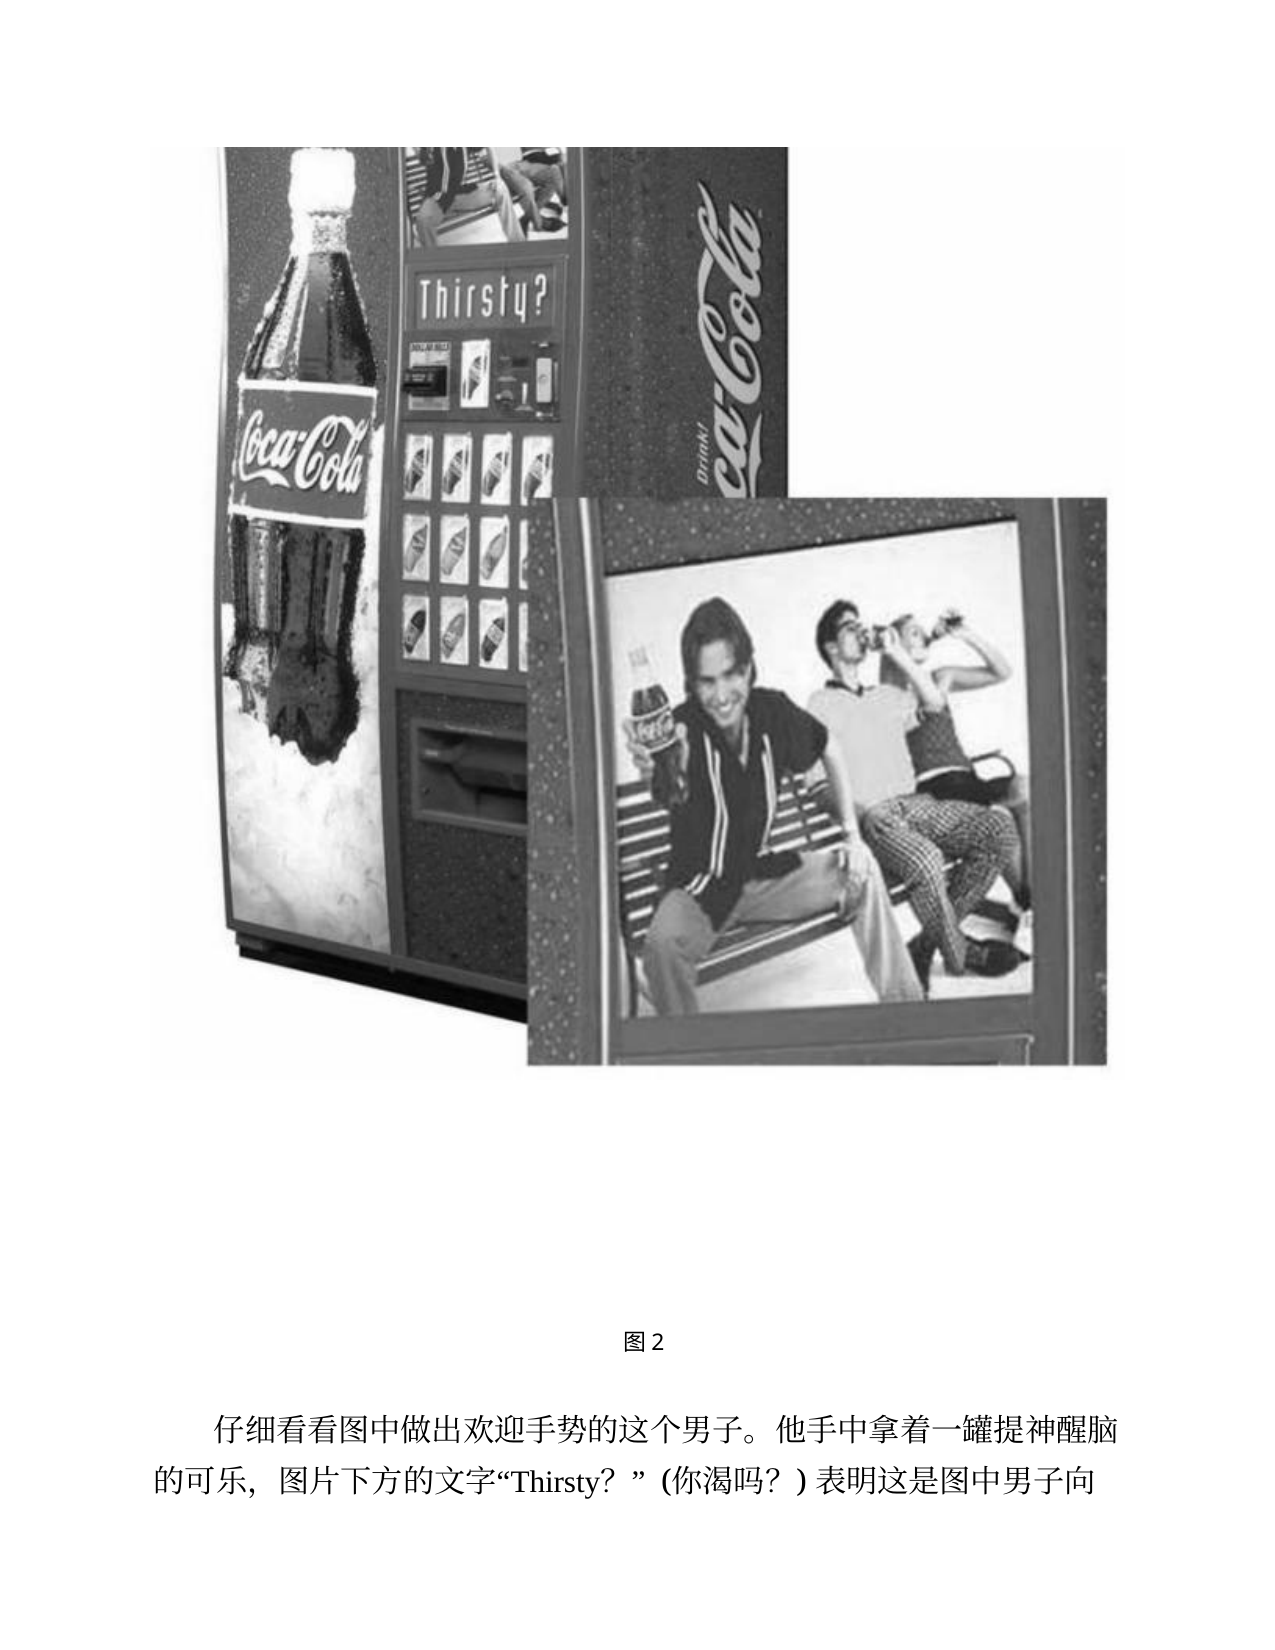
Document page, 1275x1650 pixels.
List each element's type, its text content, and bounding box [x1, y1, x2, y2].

text 仔细看看图中做出欢迎手势的这个男子。他手中拿着一罐提神醒脑 的可乐，图片下方的文字“Thirsty？” (你渴吗？) 表明这是图中男子向 [154, 1405, 1119, 1501]
text 图2 [624, 1324, 1125, 1357]
picture [150, 147, 1125, 1080]
